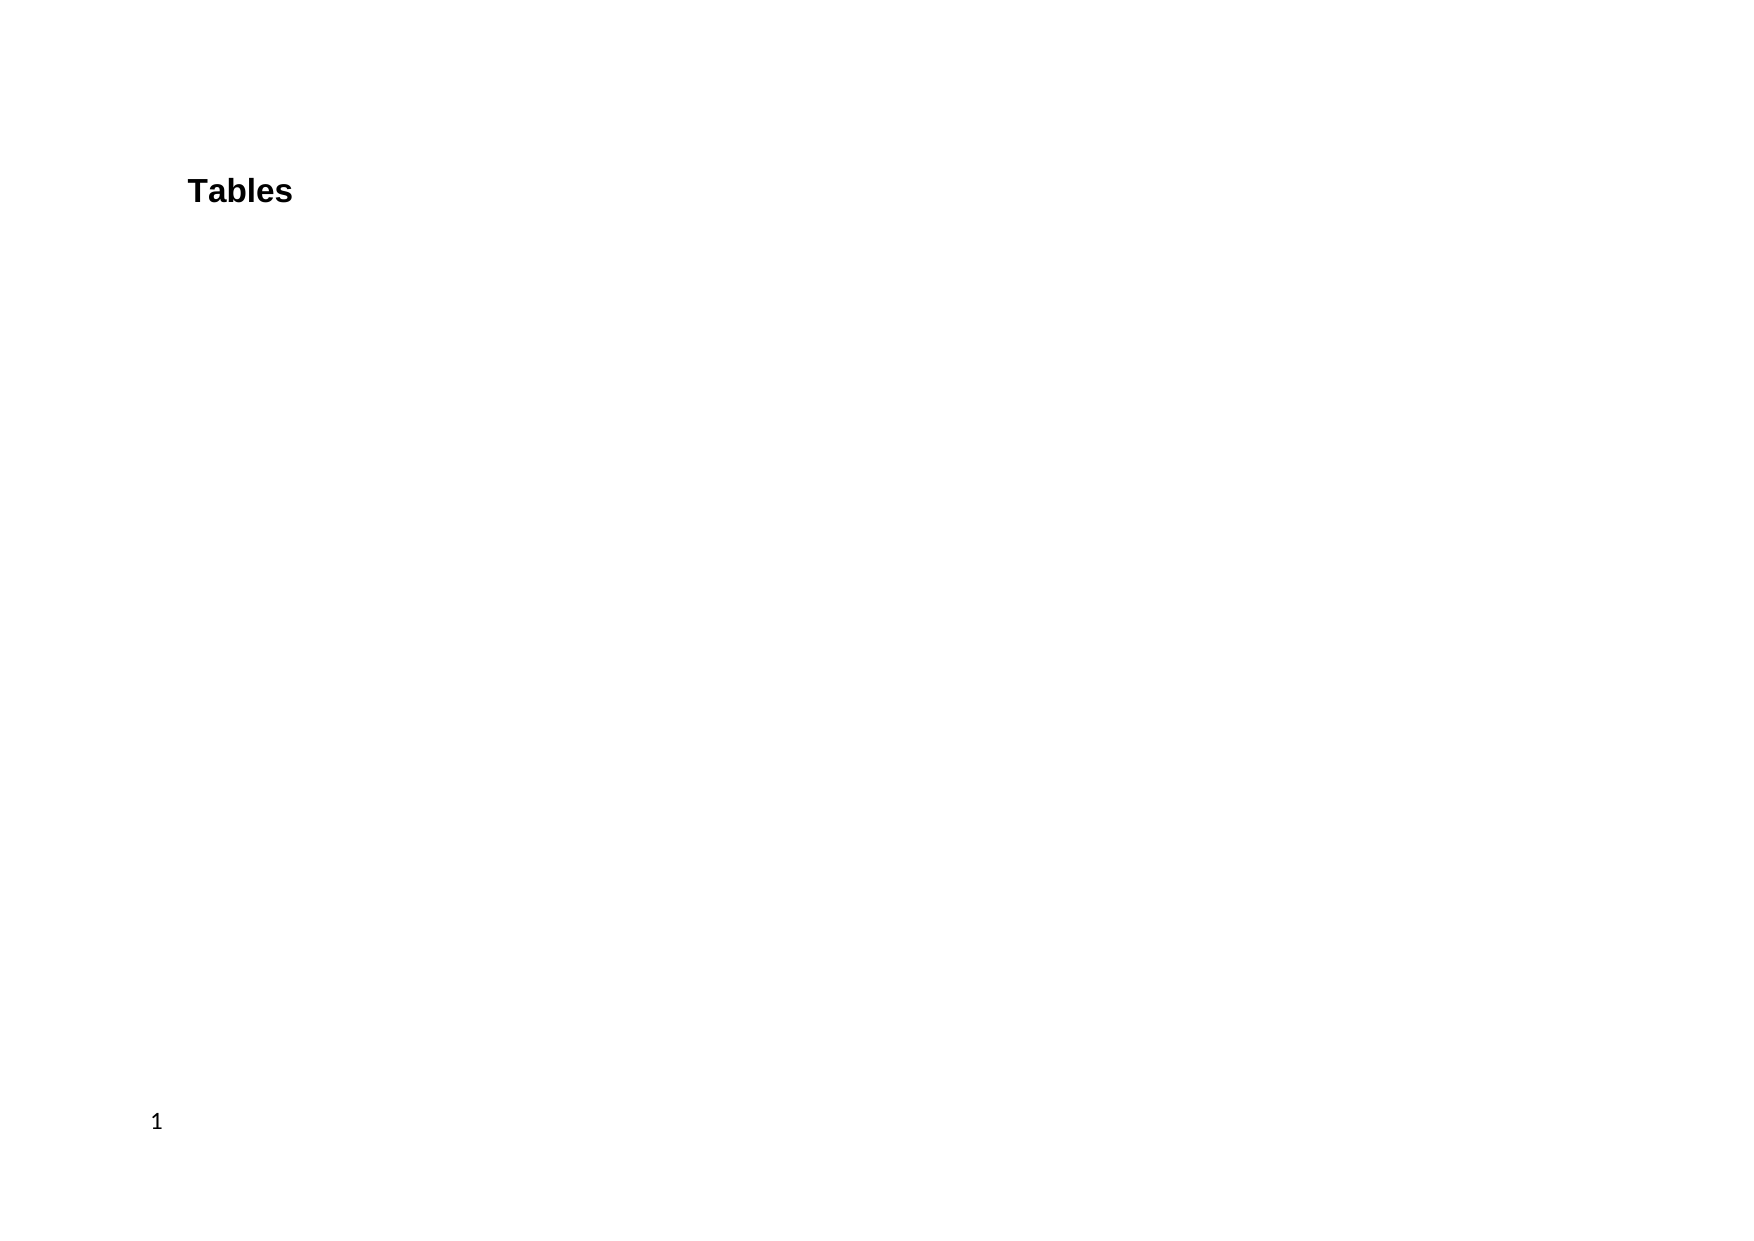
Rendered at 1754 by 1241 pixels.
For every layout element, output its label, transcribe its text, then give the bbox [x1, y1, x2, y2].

subtitle Tables [187, 171, 1604, 209]
